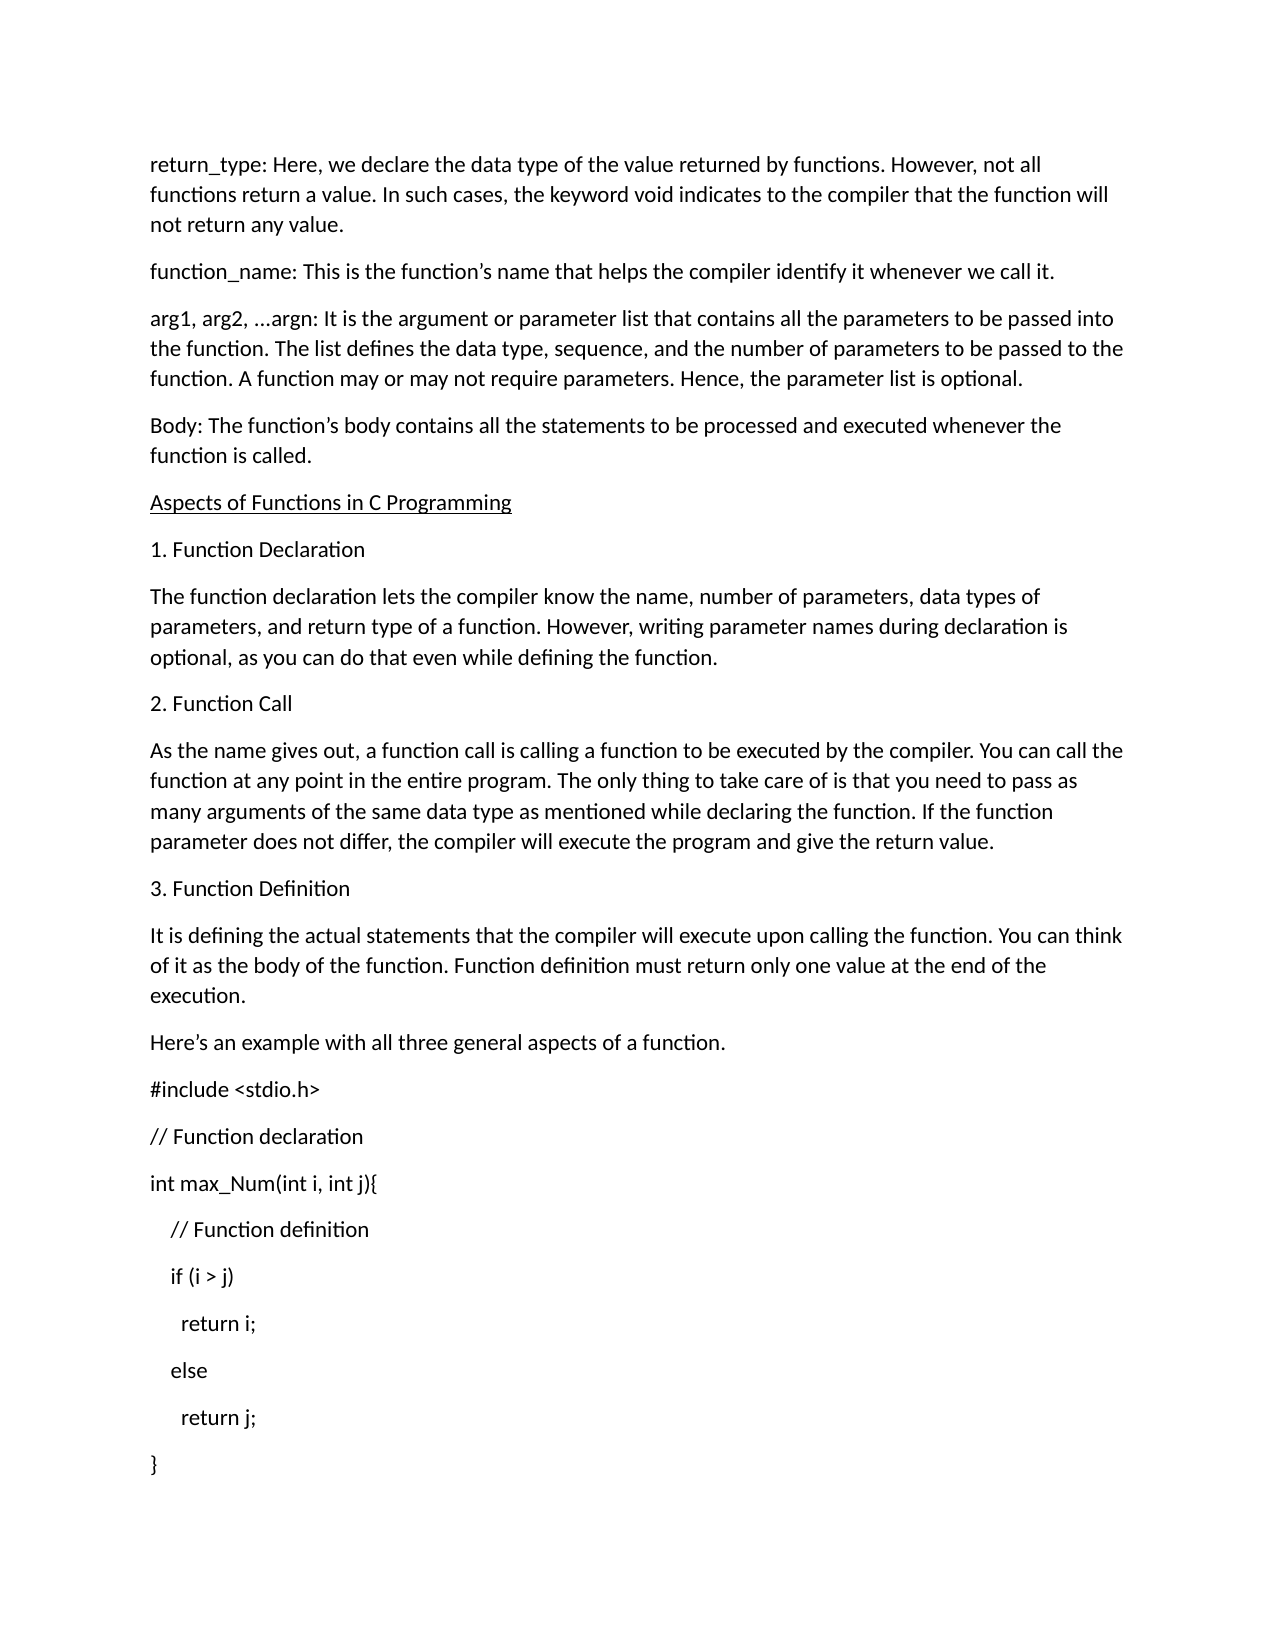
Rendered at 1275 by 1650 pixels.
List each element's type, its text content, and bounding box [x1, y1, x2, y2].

text As the name gives out, a function call is calling a function to be executed by the compiler. You can call the function at any point in the entire program. The only thing to take care of is that you need to pass as many arguments of the same data type as mentioned while declaring the function. If the function parameter does not differ, the compiler will execute the program and give the return value. [150, 736, 1125, 855]
text return i; [150, 1309, 1125, 1337]
text Here’s an example with all three general aspects of a function. [150, 1028, 1125, 1056]
text else [150, 1356, 1125, 1384]
text It is defining the actual statements that the compiler will execute upon calling the function. You can think of it as the body of the function. Function definition must return only one value at the end of the execution. [150, 921, 1125, 1009]
text arg1, arg2, ...argn: It is the argument or parameter list that contains all the parameters to be passed into the function. The list defines the data type, sequence, and the number of parameters to be passed to the function. A function may or may not require parameters. Hence, the parameter list is optional. [150, 304, 1125, 393]
text // Function definition [150, 1216, 1125, 1244]
text return_type: Here, we declare the data type of the value returned by functions. However, not all functions return a value. In such cases, the keyword void indicates to the compiler that the function will not return any value. [150, 150, 1125, 238]
text // Function declaration [150, 1122, 1125, 1150]
text } [150, 1450, 1125, 1478]
text function_name: This is the function’s name that helps the compiler identify it whenever we call it. [150, 257, 1125, 285]
text return j; [150, 1403, 1125, 1431]
text 1. Function Declaration [150, 535, 1125, 563]
text Body: The function’s body contains all the statements to be processed and executed whenever the function is called. [150, 411, 1125, 470]
text int max_Num(int i, int j){ [150, 1169, 1125, 1197]
text Aspects of Functions in C Programming [150, 488, 1125, 517]
text 2. Function Call [150, 689, 1125, 718]
text The function declaration lets the compiler know the name, number of parameters, data types of parameters, and return type of a function. However, writing parameter names during declaration is optional, as you can do that even while defining the function. [150, 582, 1125, 671]
text 3. Function Definition [150, 874, 1125, 902]
text if (i > j) [150, 1262, 1125, 1291]
text #include <stdio.h> [150, 1075, 1125, 1103]
